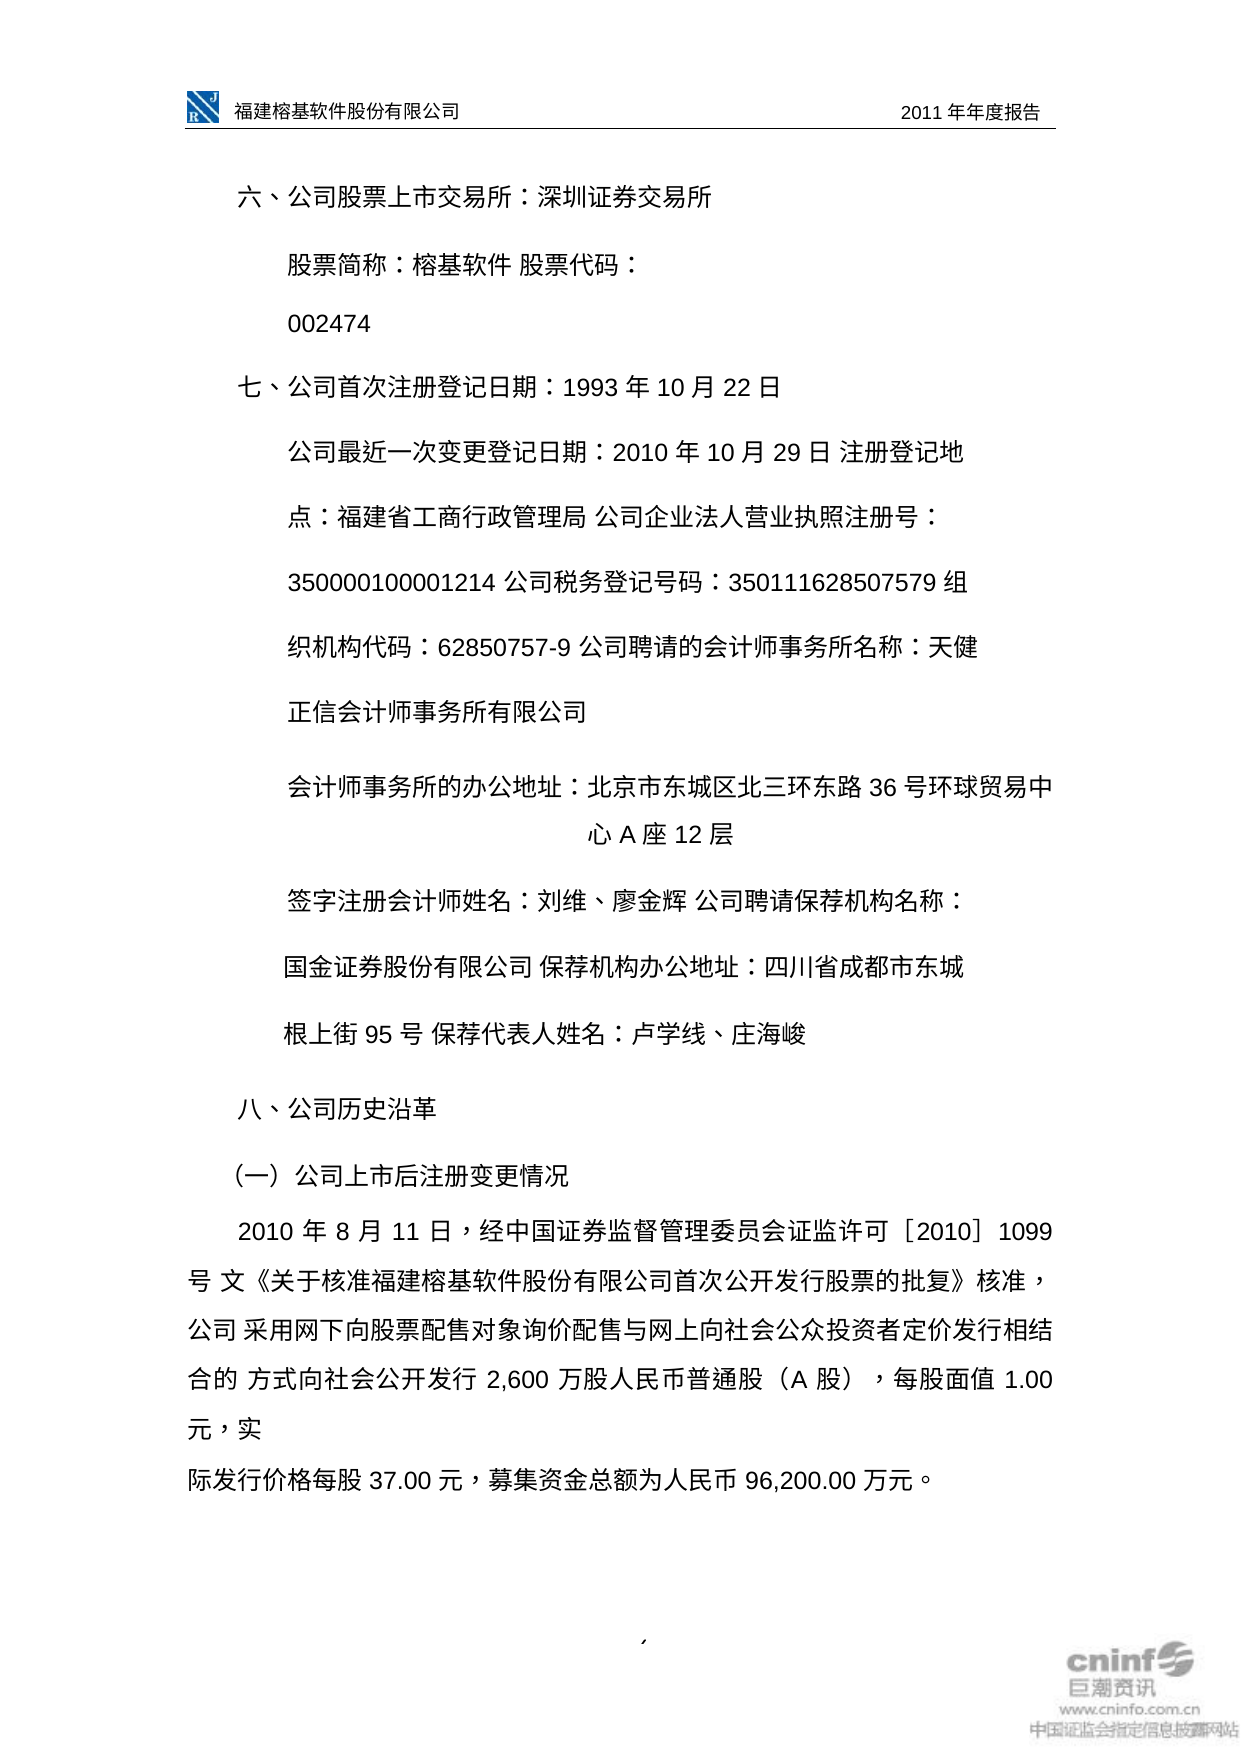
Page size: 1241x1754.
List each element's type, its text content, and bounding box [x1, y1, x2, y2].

text 际发行价格每股 37.00 元，募集资金总额为人民币 96,200.00 万元。 [187, 1462, 1240, 1496]
picture [1029, 1633, 1241, 1754]
text 签字注册会计师姓名：刘维、廖金辉 公司聘请保荐机构名称：国金证券股份有限公司 保荐机构办公地址：四川省成都市东城根上街 95 号 保荐代表人姓名：卢学线、庄海峻 [283, 884, 988, 1051]
picture [187, 91, 219, 123]
text 七、公司首次注册登记日期：1993 年 10 月 22 日 [237, 369, 1240, 403]
text 公司最近一次变更登记日期：2010 年 10 月 29 日 注册登记地点：福建省工商行政管理局 公司企业法人营业执照注册号：350000100001214 公司税务登记号码：350111628507579 组织机构代码：62850757-9 公司聘请的会计师事务所名称：天健正信会计师事务所有限公司 [287, 435, 988, 729]
text 八、公司历史沿革 [237, 1091, 1240, 1125]
text （一）公司上市后注册变更情况 [219, 1159, 1240, 1193]
text 会计师事务所的办公地址：北京市东城区北三环东路 36 号环球贸易中 心 A 座 12 层 [287, 769, 1054, 851]
text 2010 年 8 月 11 日，经中国证券监督管理委员会证监许可［2010］1099 号 文《关于核准福建榕基软件股份有限公司首次公开发行股票的批复》核准，公司 采用网下向股票配售对象询价配售与网上向社会公众投资者定价发行相结合的 方式向社会公开发行 2,600 万股人民币普通股（A 股），每股面值 1.00 元，实 [187, 1214, 1053, 1446]
text 六、公司股票上市交易所：深圳证券交易所 股票简称：榕基软件 股票代码：002474 [237, 180, 714, 338]
